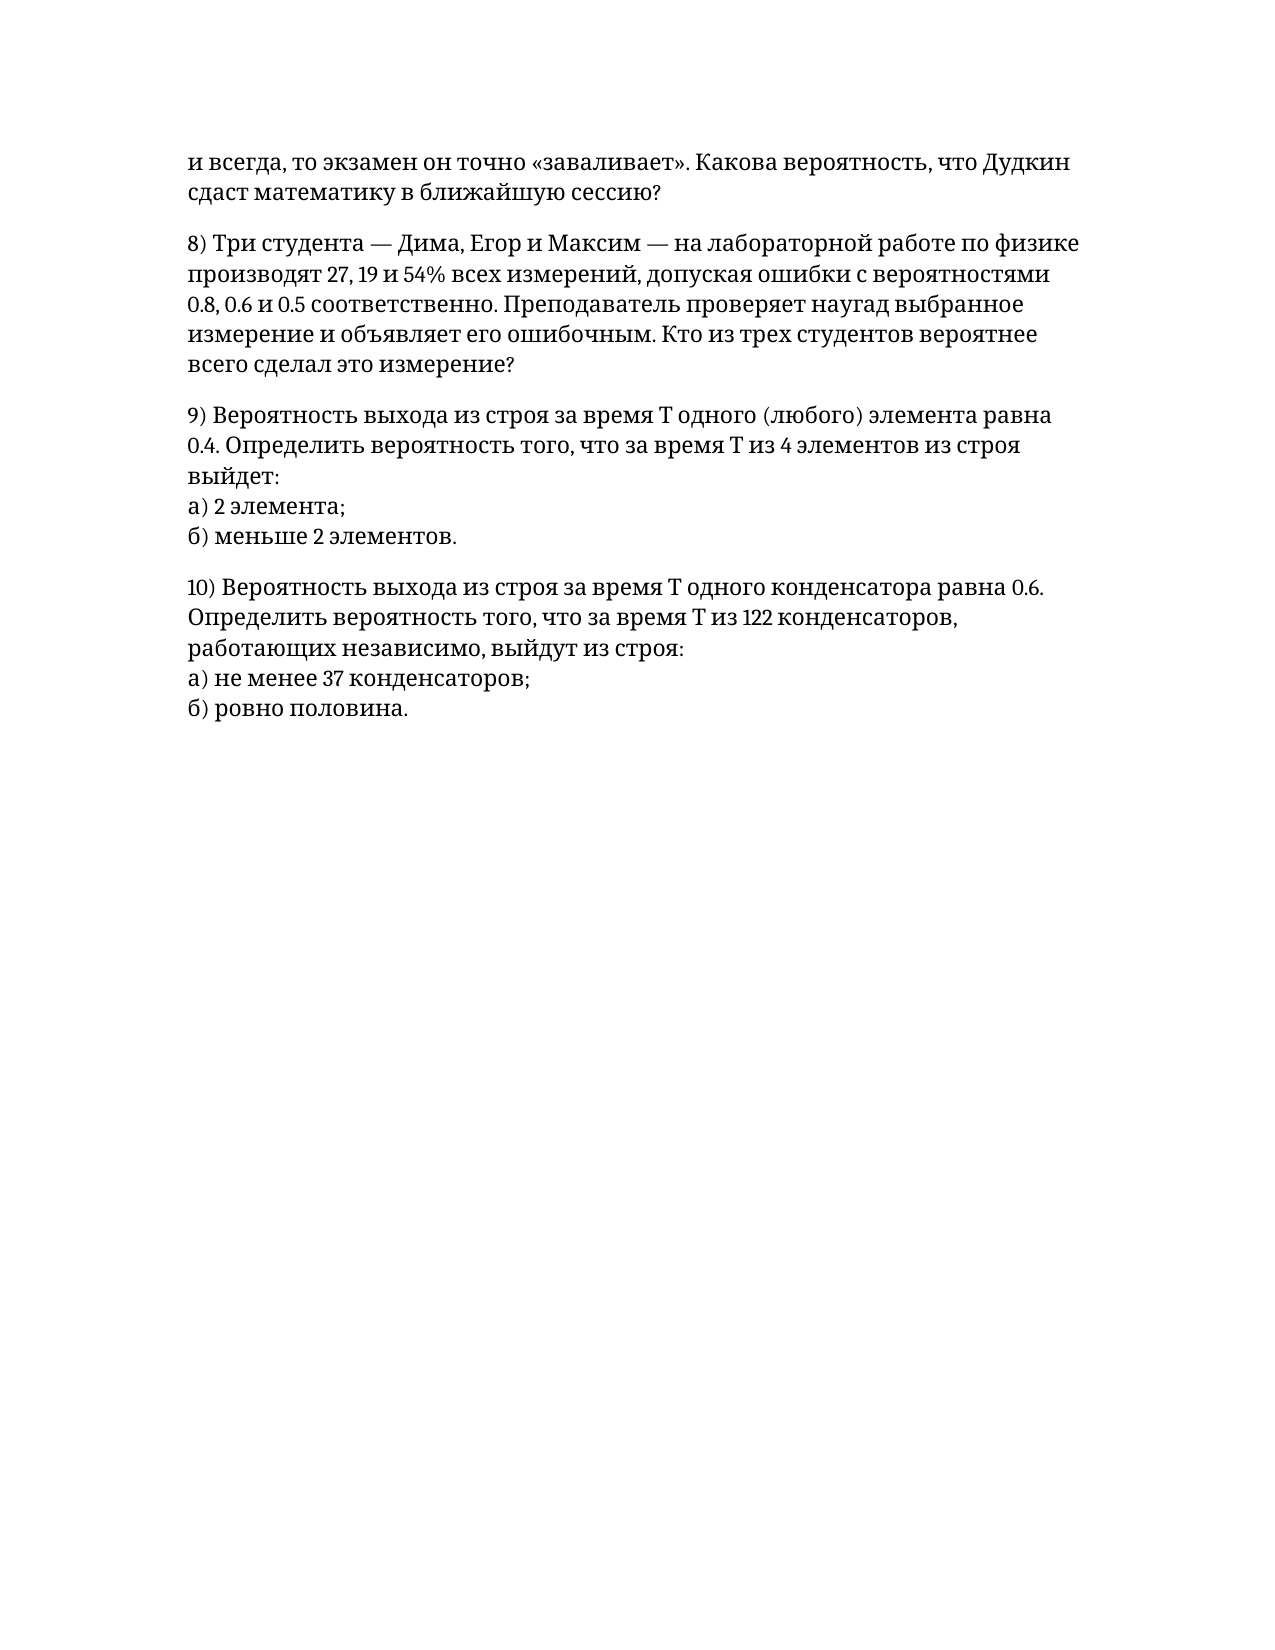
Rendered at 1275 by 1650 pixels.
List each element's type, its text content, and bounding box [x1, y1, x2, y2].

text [187, 150, 1087, 207]
text 9) Вероятность выхода из строя за время Т одного (любого) элемента равна 0.4. Определить вероятность того, что за время Т из 4 элементов из строя выйдет: а) 2 элемента; б) меньше 2 элементов. [187, 403, 1087, 550]
text 8) Три студента — Дима, Егор и Максим — на лабораторной работе по физике производят 27, 19 и 54% всех измерений, допуская ошибки с вероятностями 0.8, 0.6 и 0.5 соответственно. Преподаватель проверяет наугад выбранное измерение и объявляет его ошибочным. Кто из трех студентов вероятнее всего сделал это измерение? [187, 231, 1087, 378]
text 10) Вероятность выхода из строя за время Т одного конденсатора равна 0.6. Определить вероятность того, что за время Т из 122 конденсаторов, работающих независимо, выйдут из строя: а) не менее 37 конденсаторов; б) ровно половина. [187, 575, 1087, 722]
